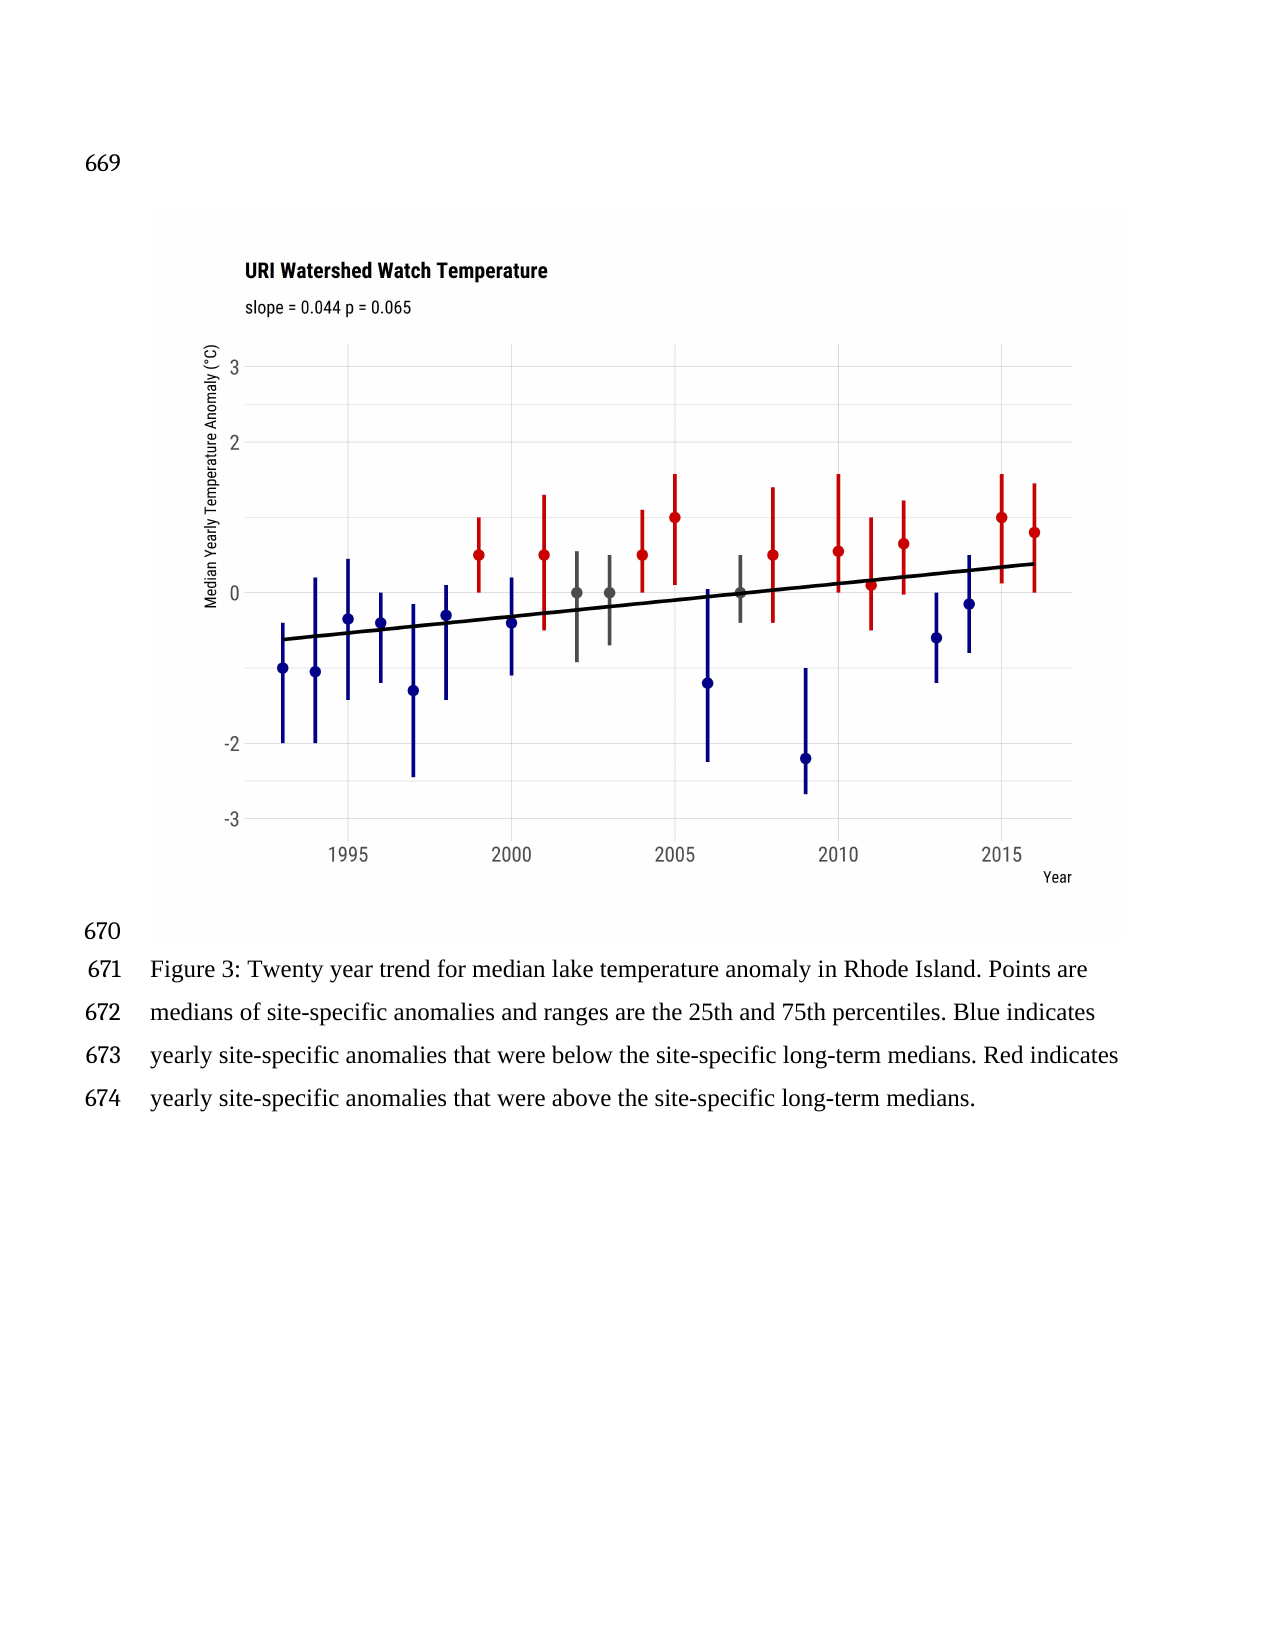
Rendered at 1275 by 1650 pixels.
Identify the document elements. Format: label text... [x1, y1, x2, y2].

picture [150, 208, 1125, 940]
text Figure 3: Twenty year trend for median lake temperature anomaly in Rhode Island. Points are medians of site-specific anomalies and ranges are the 25th and 75th percentiles. Blue indicates yearly site-specific anomalies that were below the site-specific long-term medians. Red indicates yearly site-specific anomalies that were above the site-specific long-term medians. [150, 940, 1125, 1112]
